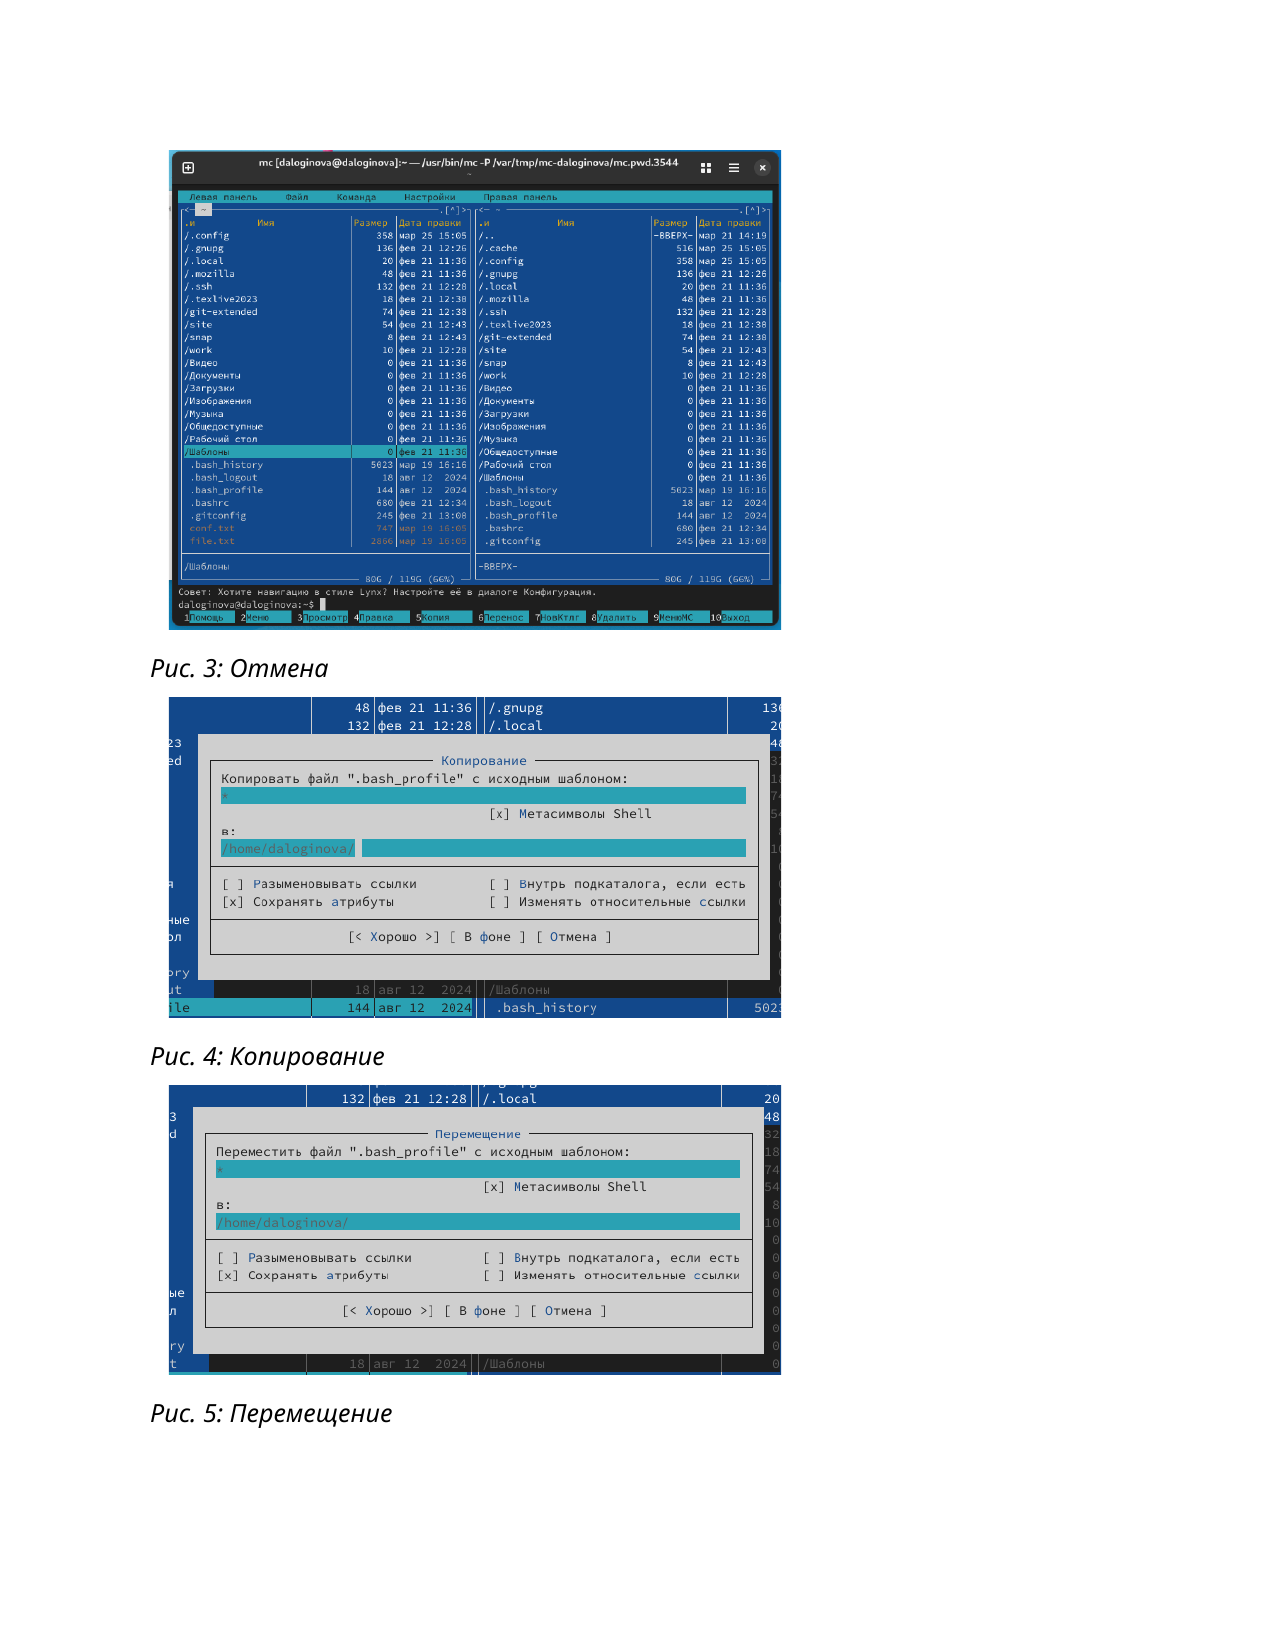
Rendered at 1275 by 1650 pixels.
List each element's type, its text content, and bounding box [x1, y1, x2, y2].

text Рис. 3: Отмена [150, 651, 1125, 685]
picture [168, 697, 782, 1018]
text Рис. 5: Перемещение [150, 1396, 1125, 1429]
picture [168, 1085, 782, 1375]
picture [168, 150, 782, 630]
text Рис. 4: Копирование [150, 1038, 1125, 1072]
